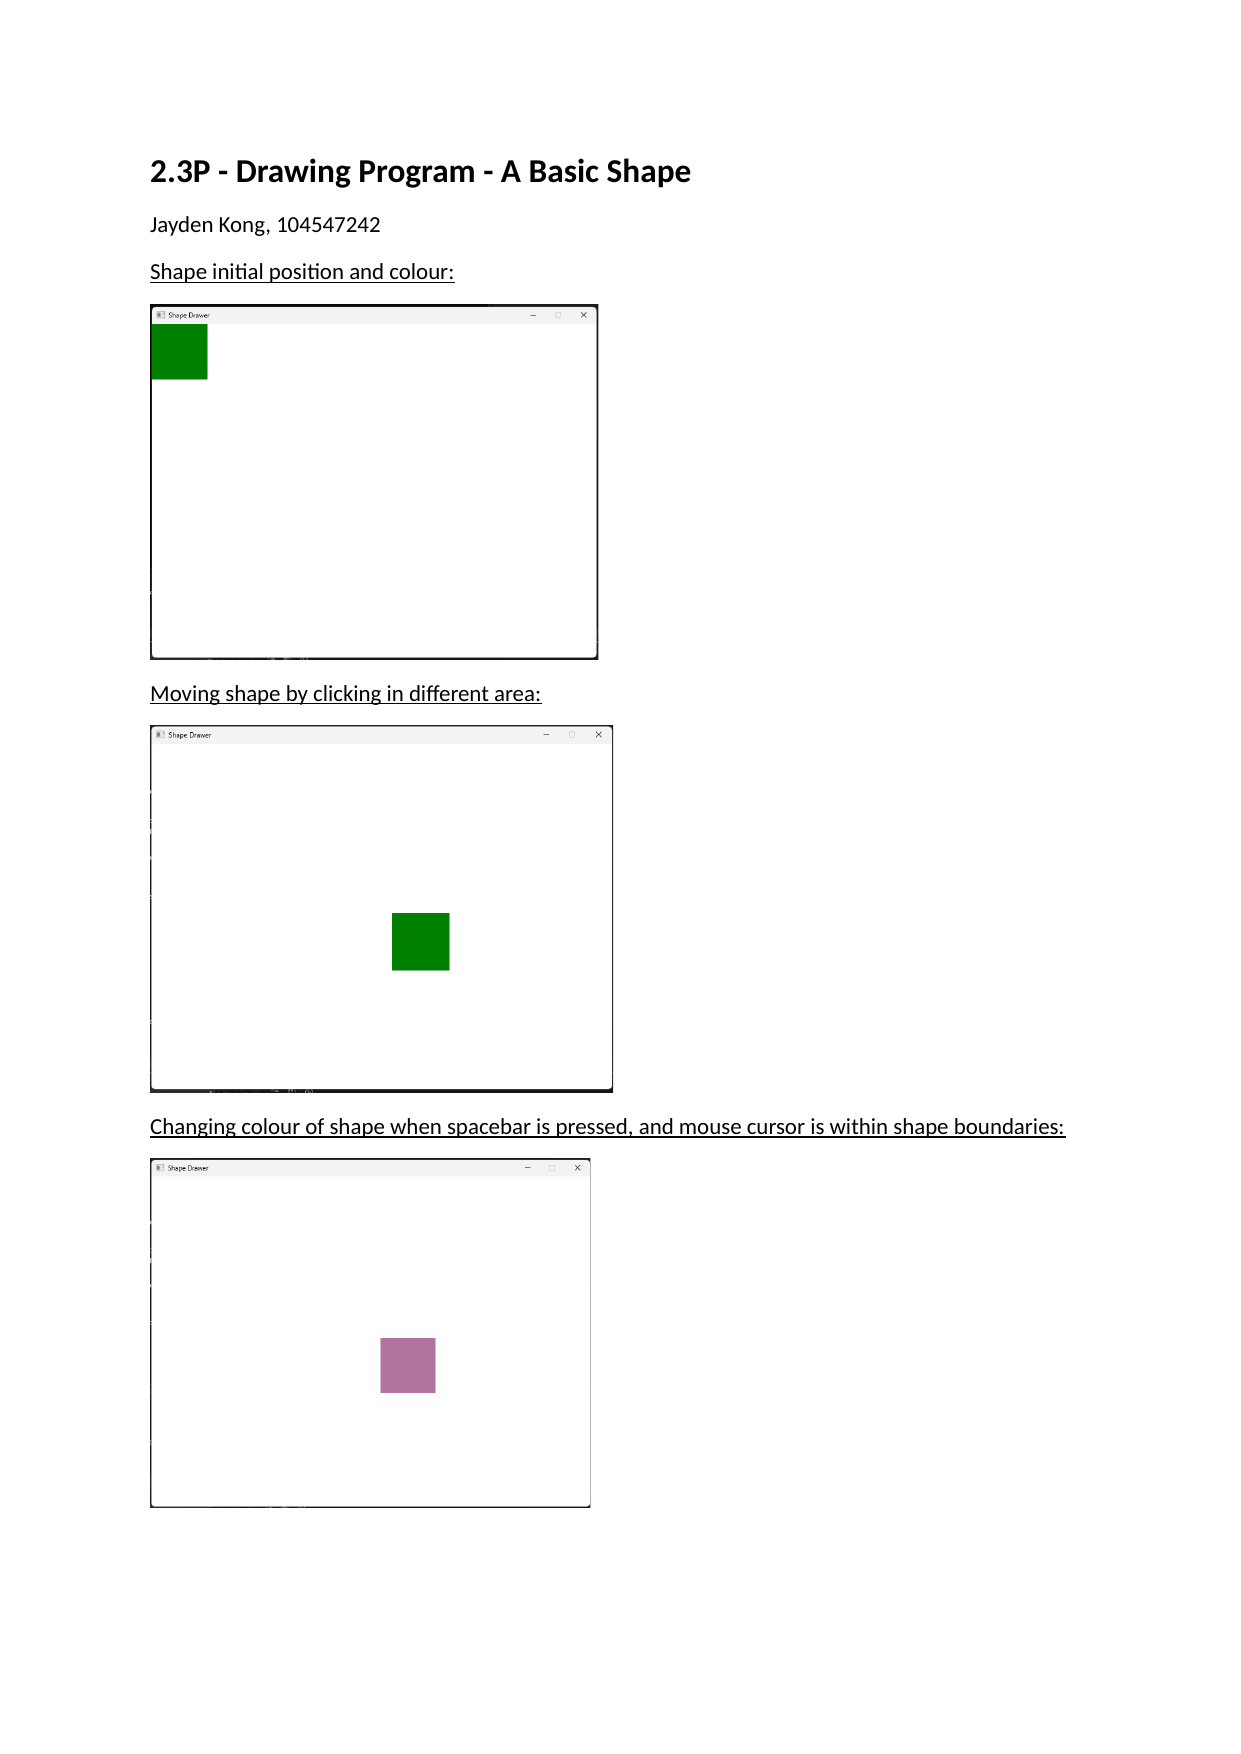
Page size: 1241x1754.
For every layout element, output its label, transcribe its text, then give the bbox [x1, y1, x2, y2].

picture [150, 1158, 591, 1508]
text Changing colour of shape when spacebar is pressed, and mouse cursor is within shape boundaries: [150, 1112, 1090, 1140]
text 2.3P - Drawing Program - A Basic Shape [150, 150, 1090, 191]
text Jayden Kong, 104547242 [150, 211, 1090, 239]
picture [150, 304, 599, 660]
picture [150, 725, 614, 1093]
text Moving shape by clicking in different area: [150, 679, 1090, 707]
text Shape initial position and colour: [150, 257, 1090, 286]
